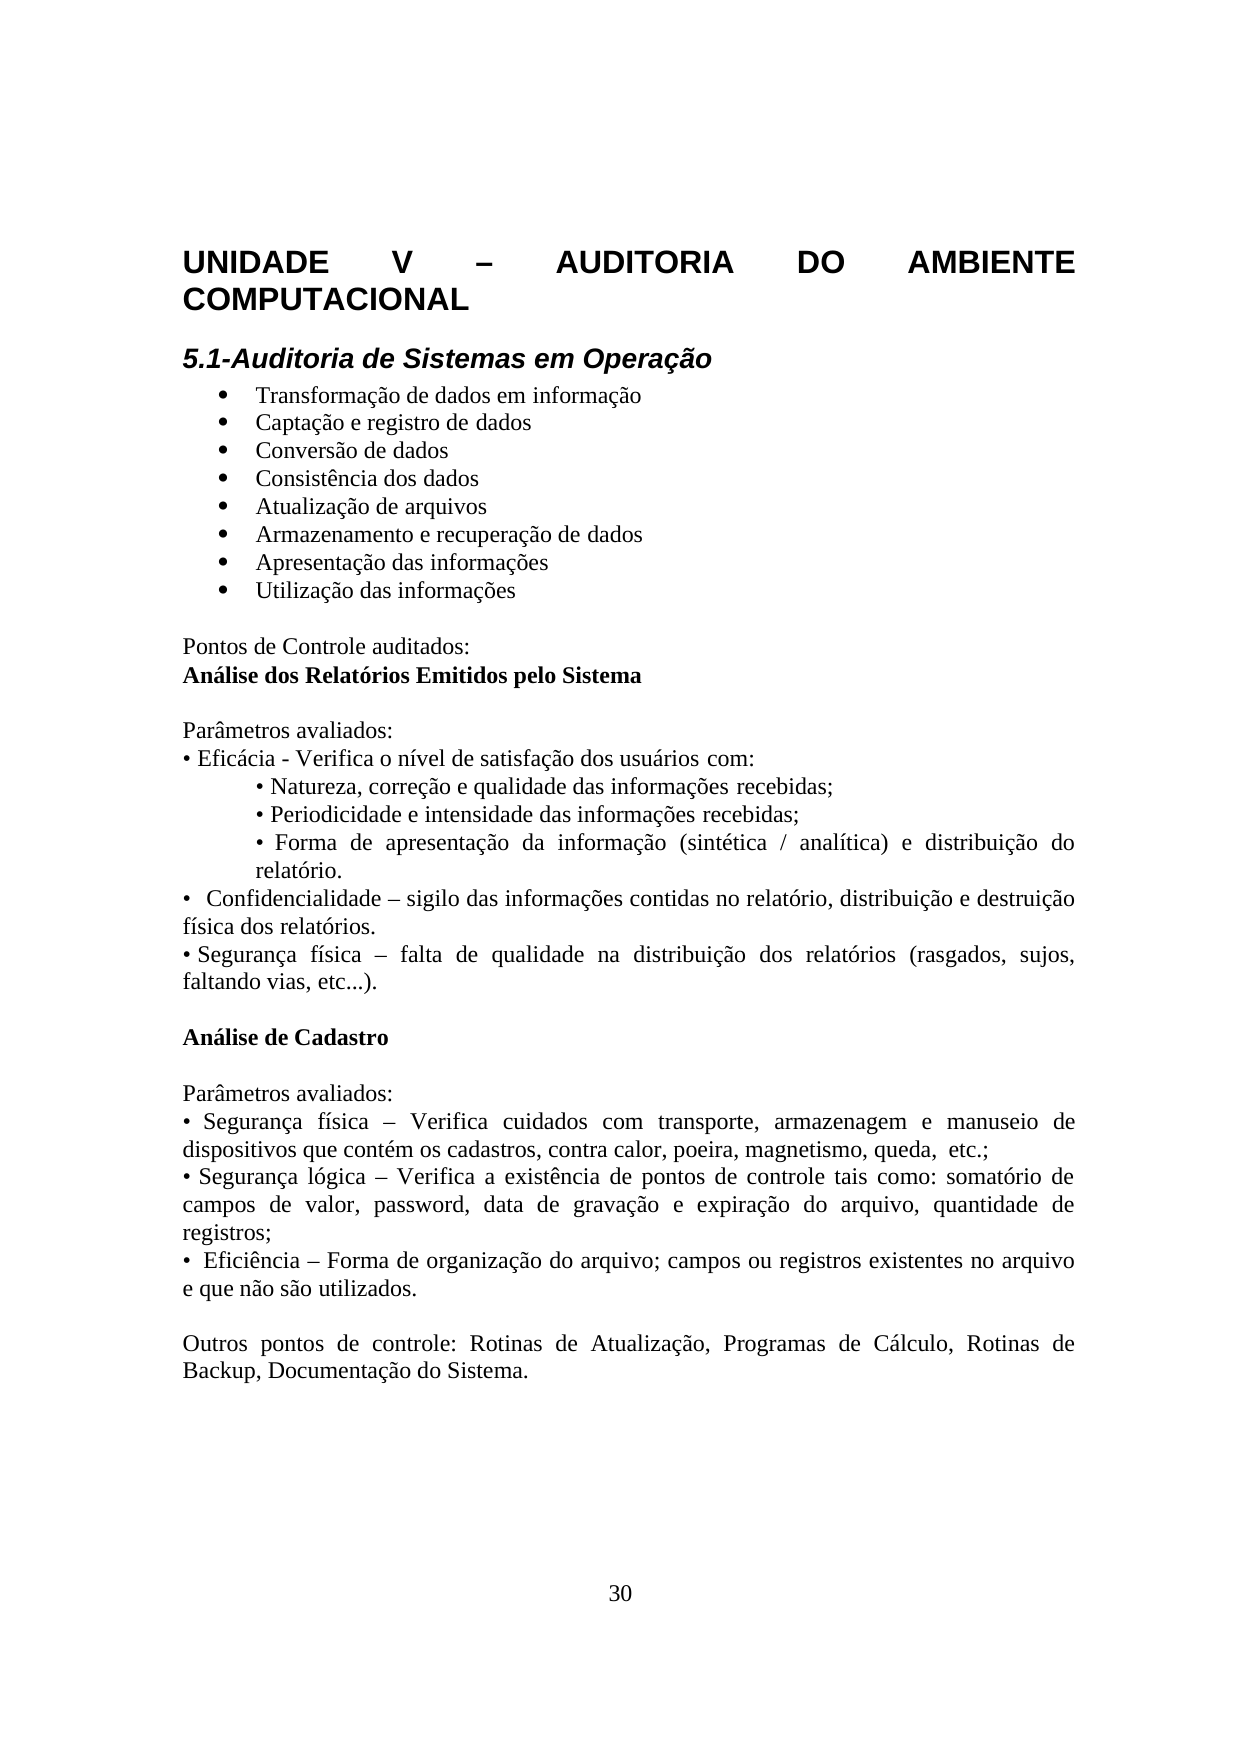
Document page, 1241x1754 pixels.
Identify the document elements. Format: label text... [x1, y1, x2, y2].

list Conversão de dados [219, 436, 1077, 464]
list Captação e registro de dados [219, 408, 1077, 436]
subtitle 5.1-Auditoria de Sistemas em Operação [182, 342, 1077, 374]
list Eficácia - Verifica o nível de satisfação dos usuários com: [182, 744, 1077, 772]
list Consistência dos dados [219, 464, 1077, 492]
text Parâmetros avaliados: [182, 716, 1077, 744]
list Periodicidade e intensidade das informações recebidas; [255, 800, 1077, 828]
list Forma de apresentação da informação (sintética / analítica) e distribuição do relatório. [255, 828, 1077, 884]
text Parâmetros avaliados: [182, 1079, 1077, 1106]
list Natureza, correção e qualidade das informações recebidas; [255, 772, 1077, 800]
subtitle UNIDADE V – AUDITORIA DO AMBIENTE COMPUTACIONAL [182, 243, 1077, 317]
list Atualização de arquivos [219, 492, 1077, 520]
list Segurança física – falta de qualidade na distribuição dos relatórios (rasgados, sujos, faltando vias, etc...). [182, 939, 1077, 995]
list Segurança física – Verifica cuidados com transporte, armazenagem e manuseio de dispositivos que contém os cadastros, contra calor, poeira, magnetismo, queda, etc.; [182, 1107, 1077, 1162]
list Utilização das informações [219, 576, 1077, 604]
subtitle Análise de Cadastro [182, 1023, 1077, 1051]
list Confidencialidade – sigilo das informações contidas no relatório, distribuição e destruição física dos relatórios. [182, 884, 1077, 939]
subtitle Análise dos Relatórios Emitidos pelo Sistema [182, 661, 1077, 688]
text Pontos de Controle auditados: [182, 632, 1077, 660]
text Outros pontos de controle: Rotinas de Atualização, Programas de Cálculo, Rotinas de Backup, Documentação do Sistema. [182, 1328, 1077, 1384]
list Armazenamento e recuperação de dados [219, 520, 1077, 548]
list Eficiência – Forma de organização do arquivo; campos ou registros existentes no arquivo e que não são utilizados. [182, 1246, 1077, 1301]
list Apresentação das informações [219, 548, 1077, 576]
list Segurança lógica – Verifica a existência de pontos de controle tais como: somatório de campos de valor, password, data de gravação e expiração do arquivo, quantidade de registros; [182, 1162, 1077, 1246]
list Transformação de dados em informação [219, 381, 1077, 408]
